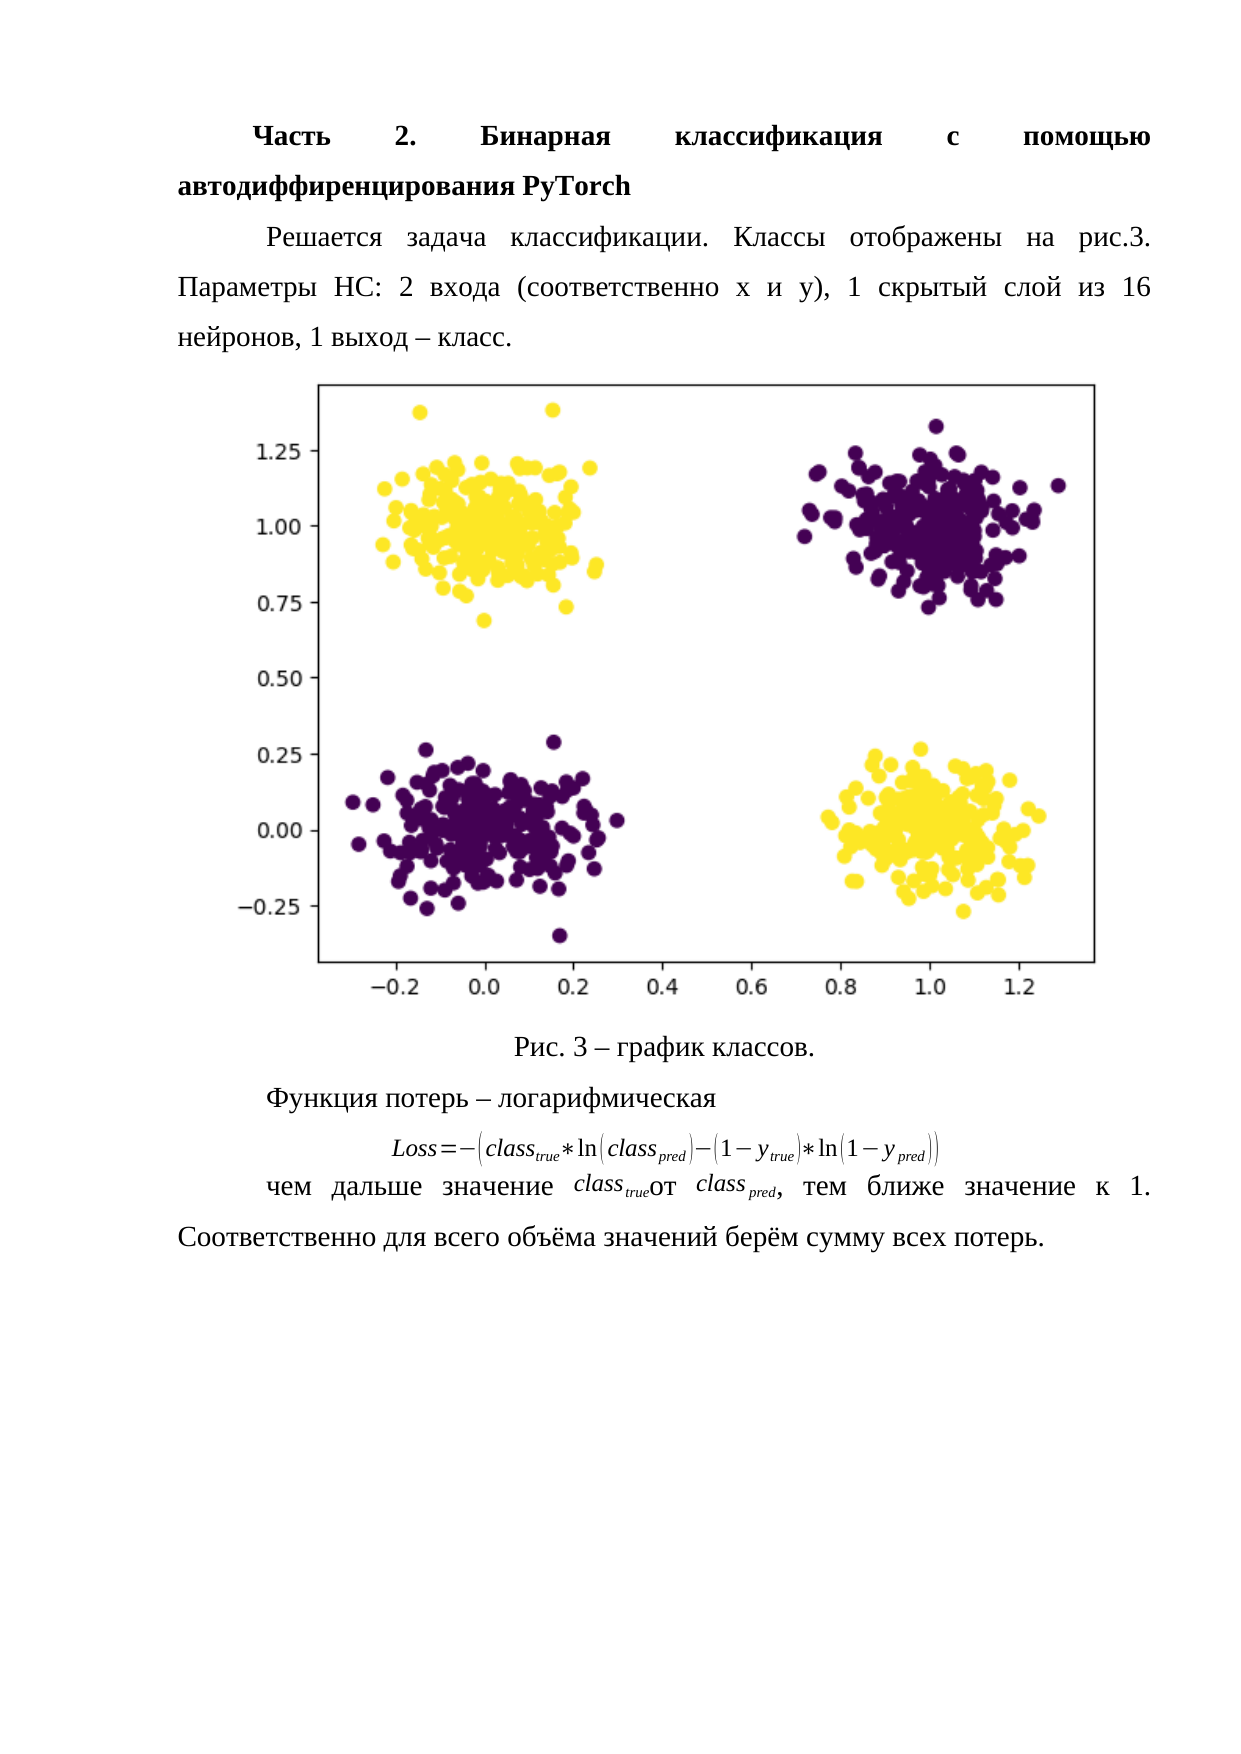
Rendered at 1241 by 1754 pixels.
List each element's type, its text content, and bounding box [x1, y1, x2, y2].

text чем дальше значение от , тем ближе значение к 1. Соответственно для всего объёма значений берём сумму всех потерь. [177, 1168, 1152, 1252]
text Функция потерь – логарифмическая [177, 1080, 1152, 1113]
text Решается задача классификации. Классы отображены на рис.3. Параметры НС: 2 входа (соответственно x и y), 1 скрытый слой из 16 нейронов, 1 выход – класс. [177, 219, 1152, 353]
subtitle Часть 2. Бинарная классификация с помощью автодиффиренцирования PyTorch [177, 118, 1152, 202]
picture [221, 369, 1108, 1015]
text Рис. 3 – график классов. [177, 1029, 1152, 1063]
